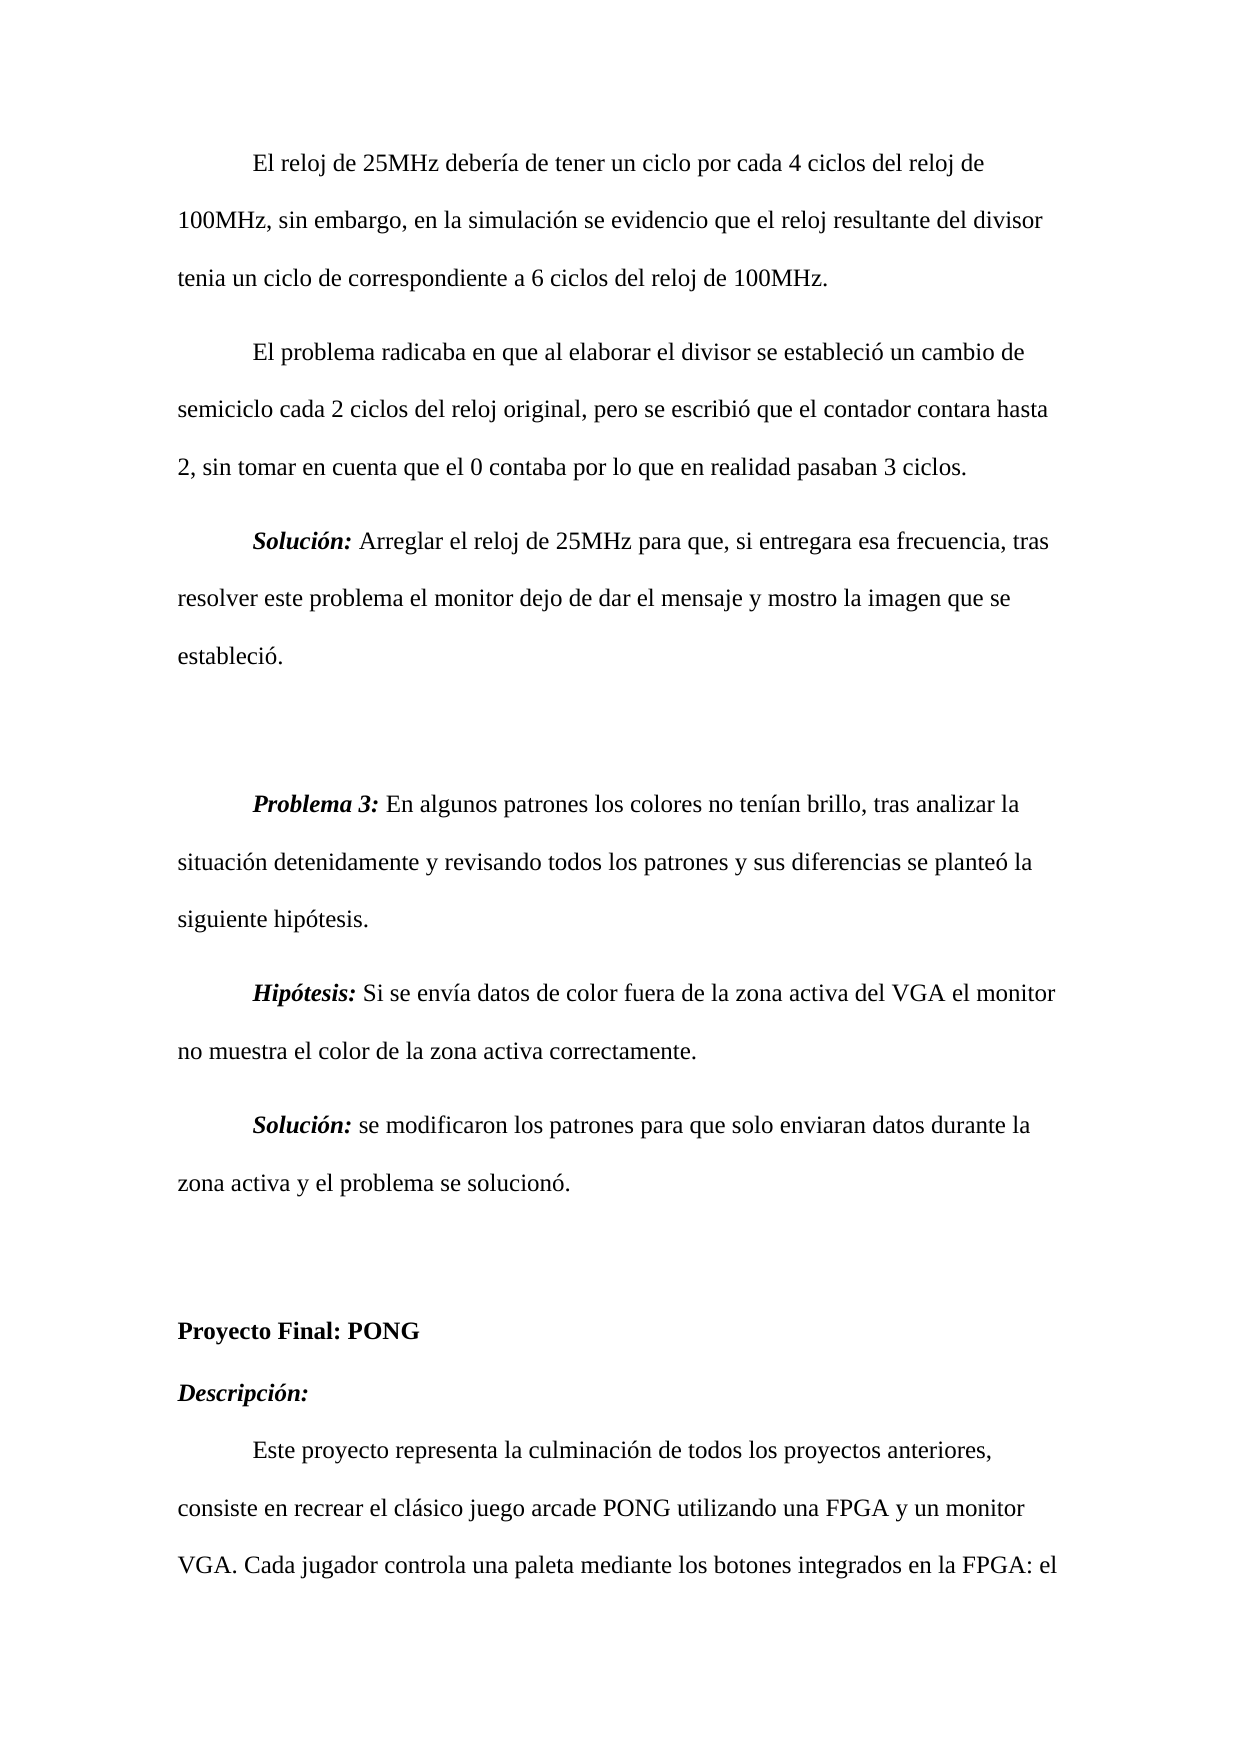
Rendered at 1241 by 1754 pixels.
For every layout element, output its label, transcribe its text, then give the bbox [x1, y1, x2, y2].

text Solución: se modificaron los patrones para que solo enviaran datos durante la zona activa y el problema se solucionó. [177, 1110, 1063, 1196]
text Solución: Arreglar el reloj de 25MHz para que, si entregara esa frecuencia, tras resolver este problema el monitor dejo de dar el mensaje y mostro la imagen que se estableció. [177, 526, 1063, 670]
text El reloj de 25MHz debería de tener un ciclo por cada 4 ciclos del reloj de 100MHz, sin embargo, en la simulación se evidencio que el reloj resultante del divisor tenia un ciclo de correspondiente a 6 ciclos del reloj de 100MHz. [177, 148, 1063, 291]
subtitle Proyecto Final: PONG [177, 1316, 1063, 1345]
text Problema 3: En algunos patrones los colores no tenían brillo, tras analizar la situación detenidamente y revisando todos los patrones y sus diferencias se planteó la siguiente hipótesis. [177, 789, 1063, 933]
subtitle Descripción: [177, 1378, 1063, 1406]
text El problema radicaba en que al elaborar el divisor se estableció un cambio de semiciclo cada 2 ciclos del reloj original, pero se escribió que el contador contara hasta 2, sin tomar en cuenta que el 0 contaba por lo que en realidad pasaban 3 ciclos. [177, 337, 1063, 481]
text Hipótesis: Si se envía datos de color fuera de la zona activa del VGA el monitor no muestra el color de la zona activa correctamente. [177, 978, 1063, 1065]
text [177, 1435, 1063, 1579]
